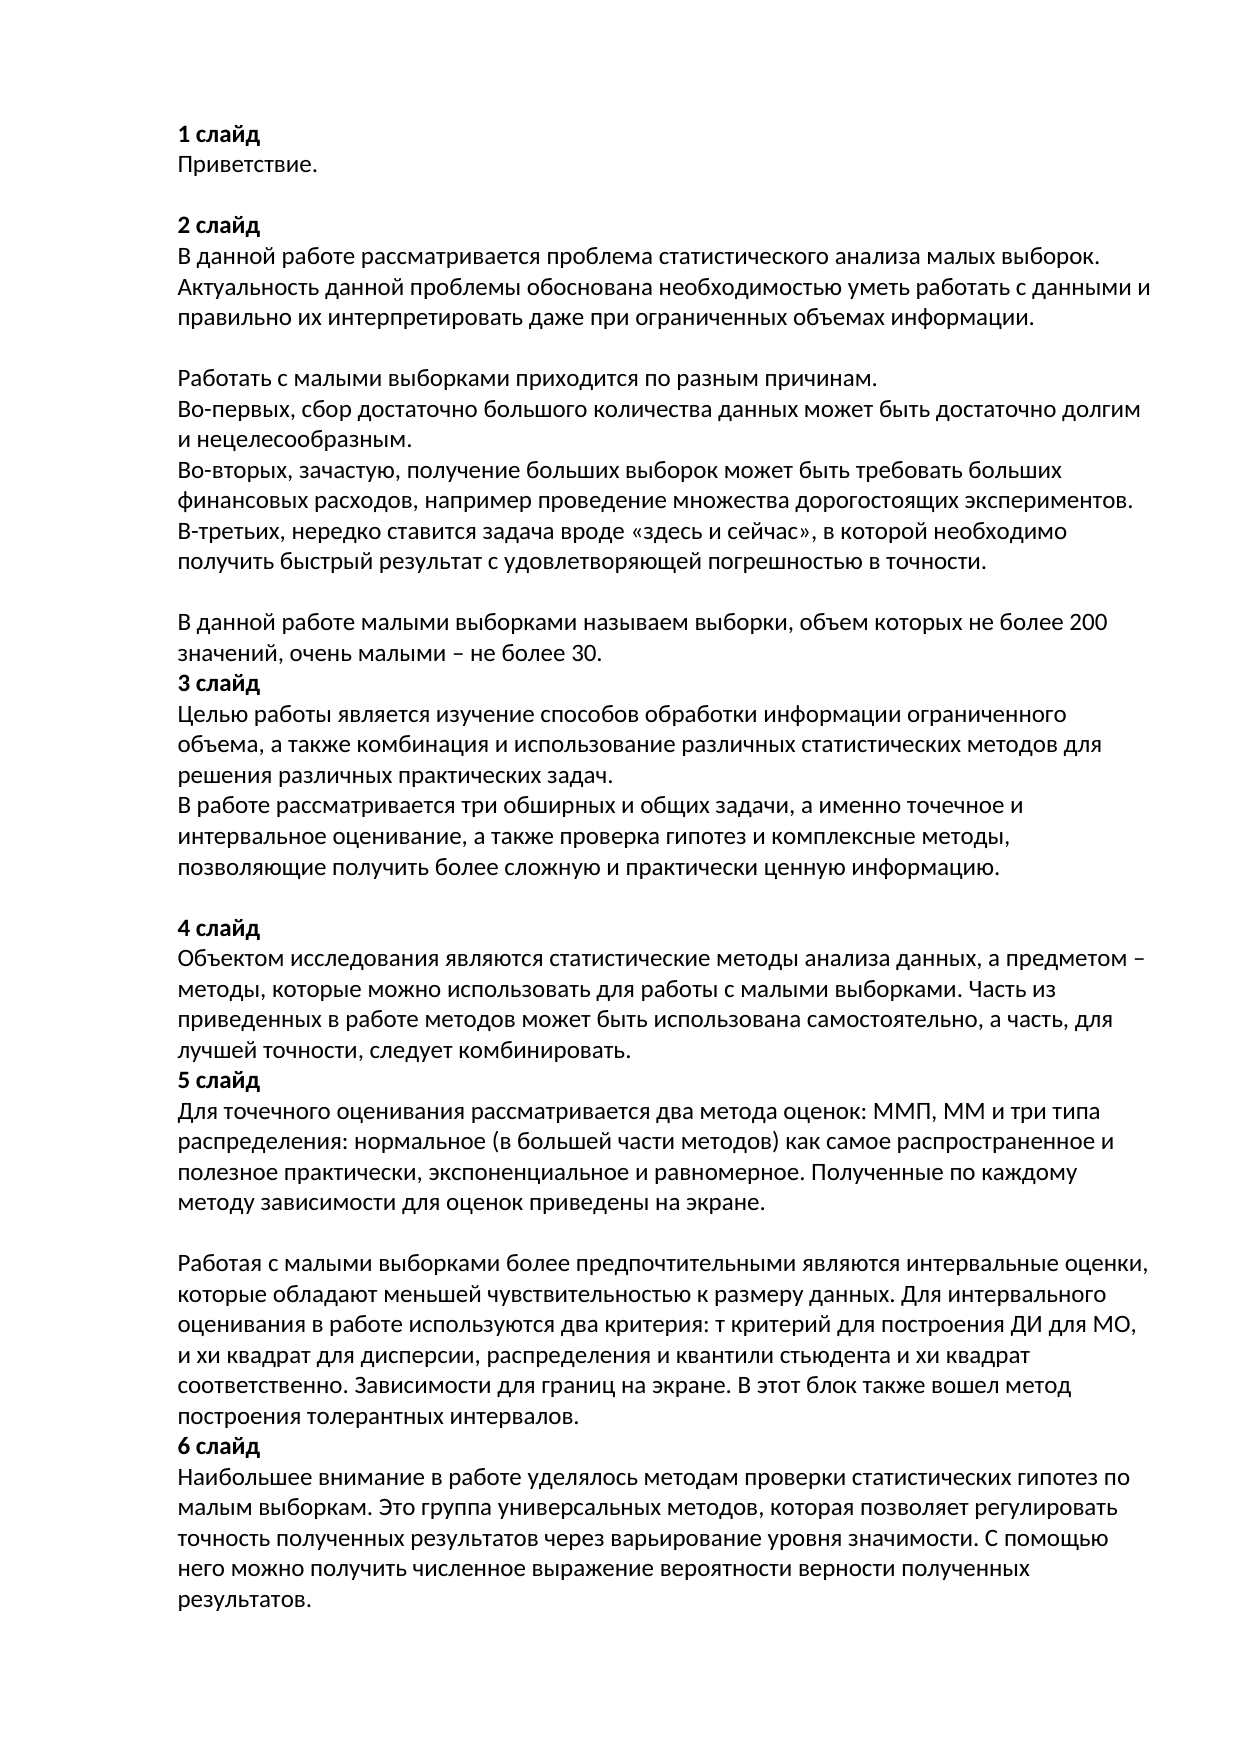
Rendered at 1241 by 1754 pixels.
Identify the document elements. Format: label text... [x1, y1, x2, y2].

text Приветствие. [177, 149, 1152, 179]
text В данной работе малыми выборками называем выборки, объем которых не более 200 значений, очень малыми – не более 30. [177, 606, 1152, 667]
text В работе рассматривается три обширных и общих задачи, а именно точечное и интервальное оценивание, а также проверка гипотез и комплексные методы, позволяющие получить более сложную и практически ценную информацию. [177, 789, 1152, 881]
text 4 слайд [177, 912, 1152, 942]
text Во-вторых, зачастую, получение больших выборок может быть требовать больших финансовых расходов, например проведение множества дорогостоящих экспериментов. [177, 454, 1152, 515]
text 1 слайд [177, 118, 1152, 149]
text Целью работы является изучение способов обработки информации ограниченного объема, а также комбинация и использование различных статистических методов для решения различных практических задач. [177, 698, 1152, 789]
text В данной работе рассматривается проблема статистического анализа малых выборок. Актуальность данной проблемы обоснована необходимостью уметь работать с данными и правильно их интерпретировать даже при ограниченных объемах информации. [177, 240, 1152, 332]
text Работать с малыми выборками приходится по разным причинам. [177, 362, 1152, 393]
text Наибольшее внимание в работе уделялось методам проверки статистических гипотез по малым выборкам. Это группа универсальных методов, которая позволяет регулировать точность полученных результатов через варьирование уровня значимости. С помощью него можно получить численное выражение вероятности верности полученных результатов. [177, 1461, 1152, 1614]
text 3 слайд [177, 667, 1152, 698]
text Во-первых, сбор достаточно большого количества данных может быть достаточно долгим и нецелесообразным. [177, 393, 1152, 454]
text 5 слайд [177, 1064, 1152, 1095]
text Работая с малыми выборками более предпочтительными являются интервальные оценки, которые обладают меньшей чувствительностью к размеру данных. Для интервального оценивания в работе используются два критерия: т критерий для построения ДИ для МО, и хи квадрат для дисперсии, распределения и квантили стьюдента и хи квадрат соответственно. Зависимости для границ на экране. В этот блок также вошел метод построения толерантных интервалов. [177, 1247, 1152, 1431]
text Для точечного оценивания рассматривается два метода оценок: ММП, ММ и три типа распределения: нормальное (в большей части методов) как самое распространенное и полезное практически, экспоненциальное и равномерное. Полученные по каждому методу зависимости для оценок приведены на экране. [177, 1095, 1152, 1217]
text В-третьих, нередко ставится задача вроде «здесь и сейчас», в которой необходимо получить быстрый результат с удовлетворяющей погрешностью в точности. [177, 515, 1152, 576]
text 6 слайд [177, 1431, 1152, 1461]
text 2 слайд [177, 210, 1152, 240]
text Объектом исследования являются статистические методы анализа данных, а предметом – методы, которые можно использовать для работы с малыми выборками. Часть из приведенных в работе методов может быть использована самостоятельно, а часть, для лучшей точности, следует комбинировать. [177, 942, 1152, 1064]
